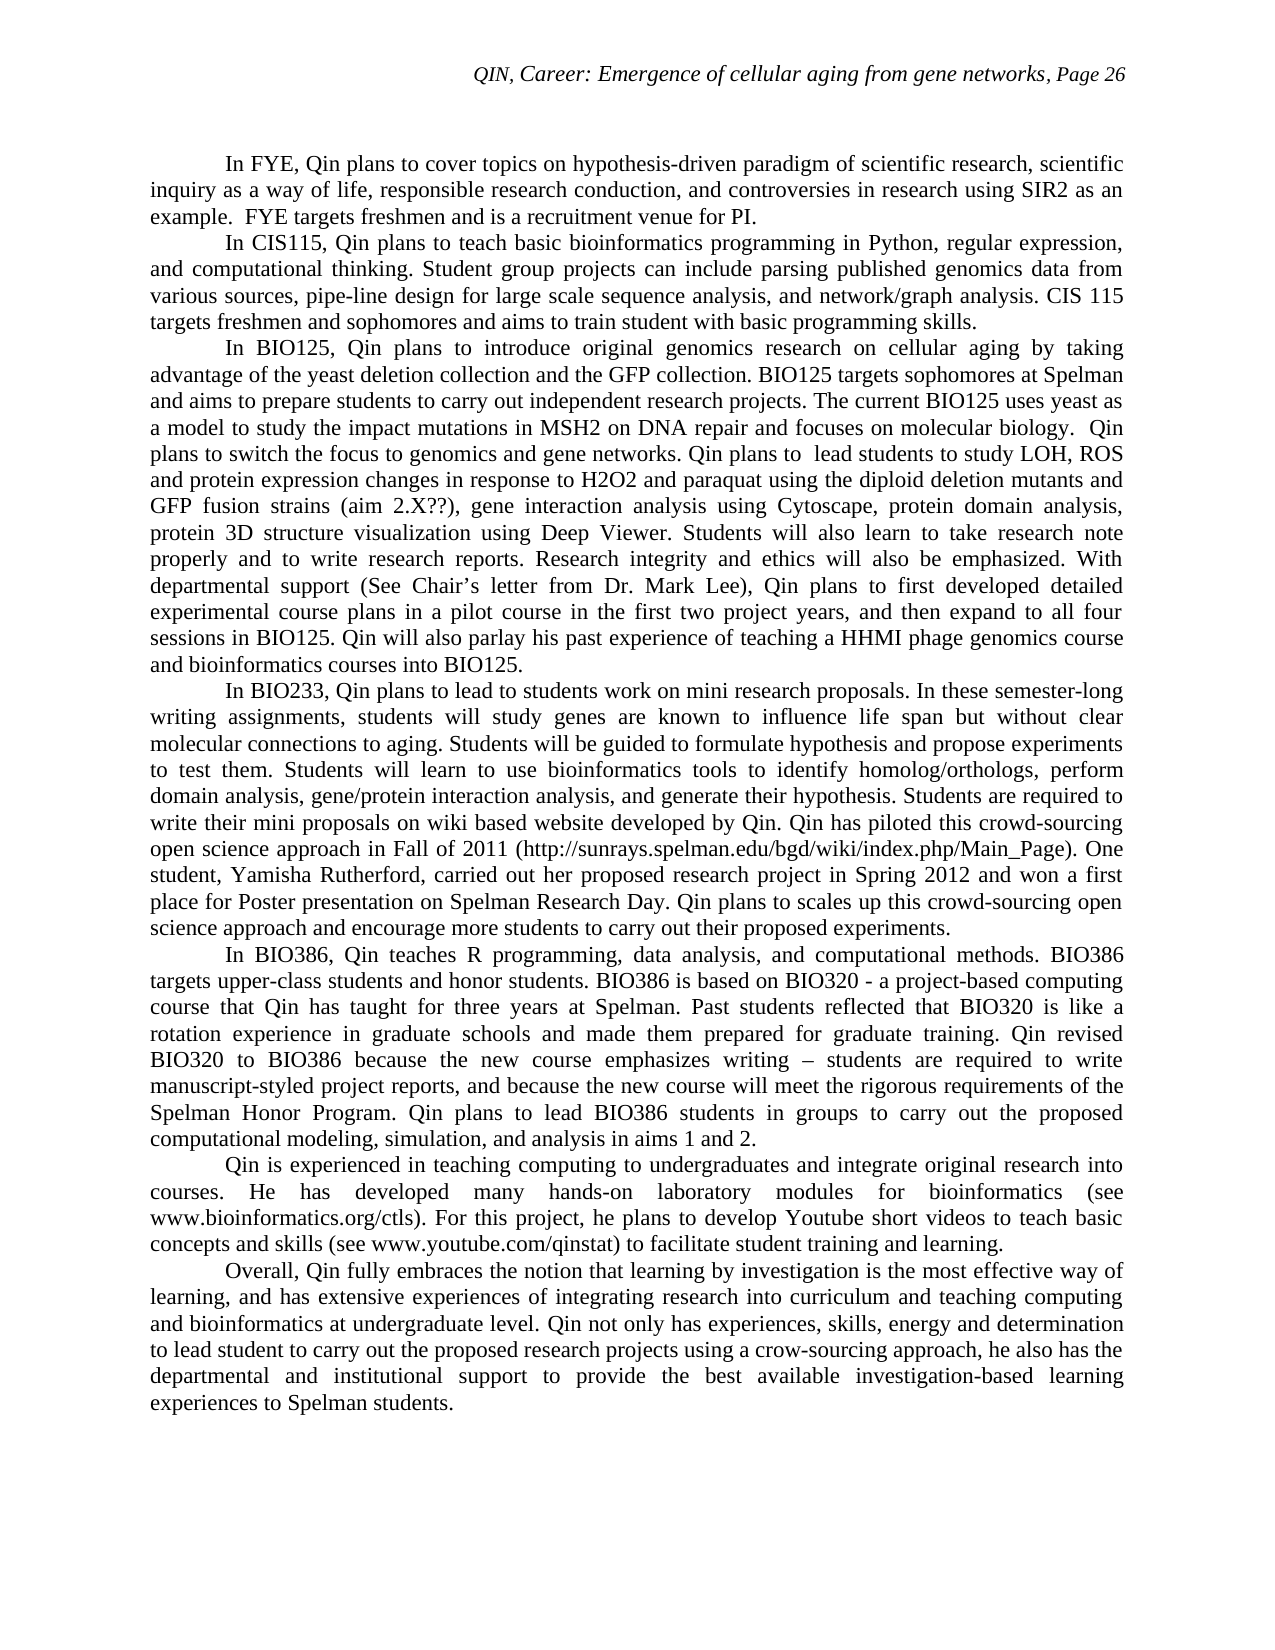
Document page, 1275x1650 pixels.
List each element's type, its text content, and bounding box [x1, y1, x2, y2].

text In BIO233, Qin plans to lead to students work on mini research proposals. In these semester-long writing assignments, students will study genes are known to influence life span but without clear molecular connections to aging. Students will be guided to formulate hypothesis and propose experiments to test them. Students will learn to use bioinformatics tools to identify homolog/orthologs, perform domain analysis, gene/protein interaction analysis, and generate their hypothesis. Students are required to write their mini proposals on wiki based website developed by Qin. Qin has piloted this crowd-sourcing open science approach in Fall of 2011 (http://sunrays.spelman.edu/bgd/wiki/index.php/Main_Page). One student, Yamisha Rutherford, carried out her proposed research project in Spring 2012 and won a first place for Poster presentation on Spelman Research Day. Qin plans to scales up this crowd-sourcing open science approach and encourage more students to carry out their proposed experiments. [150, 677, 1125, 941]
text In BIO386, Qin teaches R programming, data analysis, and computational methods. BIO386 targets upper-class students and honor students. BIO386 is based on BIO320 - a project-based computing course that Qin has taught for three years at Spelman. Past students reflected that BIO320 is like a rotation experience in graduate schools and made them prepared for graduate training. Qin revised BIO320 to BIO386 because the new course emphasizes writing – students are required to write manuscript-styled project reports, and because the new course will meet the rigorous requirements of the Spelman Honor Program. Qin plans to lead BIO386 students in groups to carry out the proposed computational modeling, simulation, and analysis in aims 1 and 2. [150, 941, 1125, 1151]
text Qin is experienced in teaching computing to undergraduates and integrate original research into courses. He has developed many hands-on laboratory modules for bioinformatics (see www.bioinformatics.org/ctls). For this project, he plans to develop Youtube short videos to teach basic concepts and skills (see www.youtube.com/qinstat) to facilitate student training and learning. [150, 1151, 1125, 1257]
text In CIS115, Qin plans to teach basic bioinformatics programming in Python, regular expression, and computational thinking. Student group projects can include parsing published genomics data from various sources, pipe-line design for large scale sequence analysis, and network/graph analysis. CIS 115 targets freshmen and sophomores and aims to train student with basic programming skills. [150, 229, 1125, 334]
text In FYE, Qin plans to cover topics on hypothesis-driven paradigm of scientific research, scientific inquiry as a way of life, responsible research conduction, and controversies in research using SIR2 as an example. FYE targets freshmen and is a recruitment venue for PI. [150, 150, 1125, 229]
text Overall, Qin fully embraces the notion that learning by investigation is the most effective way of learning, and has extensive experiences of integrating research into curriculum and teaching computing and bioinformatics at undergraduate level. Qin not only has experiences, skills, energy and determination to lead student to carry out the proposed research projects using a crow-sourcing approach, he also has the departmental and institutional support to provide the best available investigation-based learning experiences to Spelman students. [150, 1257, 1125, 1415]
text In BIO125, Qin plans to introduce original genomics research on cellular aging by taking advantage of the yeast deletion collection and the GFP collection. BIO125 targets sophomores at Spelman and aims to prepare students to carry out independent research projects. The current BIO125 uses yeast as a model to study the impact mutations in MSH2 on DNA repair and focuses on molecular biology. Qin plans to switch the focus to genomics and gene networks. Qin plans to lead students to study LOH, ROS and protein expression changes in response to H2O2 and paraquat using the diploid deletion mutants and GFP fusion strains (aim 2.X??), gene interaction analysis using Cytoscape, protein domain analysis, protein 3D structure visualization using Deep Viewer. Students will also learn to take research note properly and to write research reports. Research integrity and ethics will also be emphasized. With departmental support (See Chair’s letter from Dr. Mark Lee), Qin plans to first developed detailed experimental course plans in a pilot course in the first two project years, and then expand to all four sessions in BIO125. Qin will also parlay his past experience of teaching a HHMI phage genomics course and bioinformatics courses into BIO125. [150, 334, 1125, 677]
